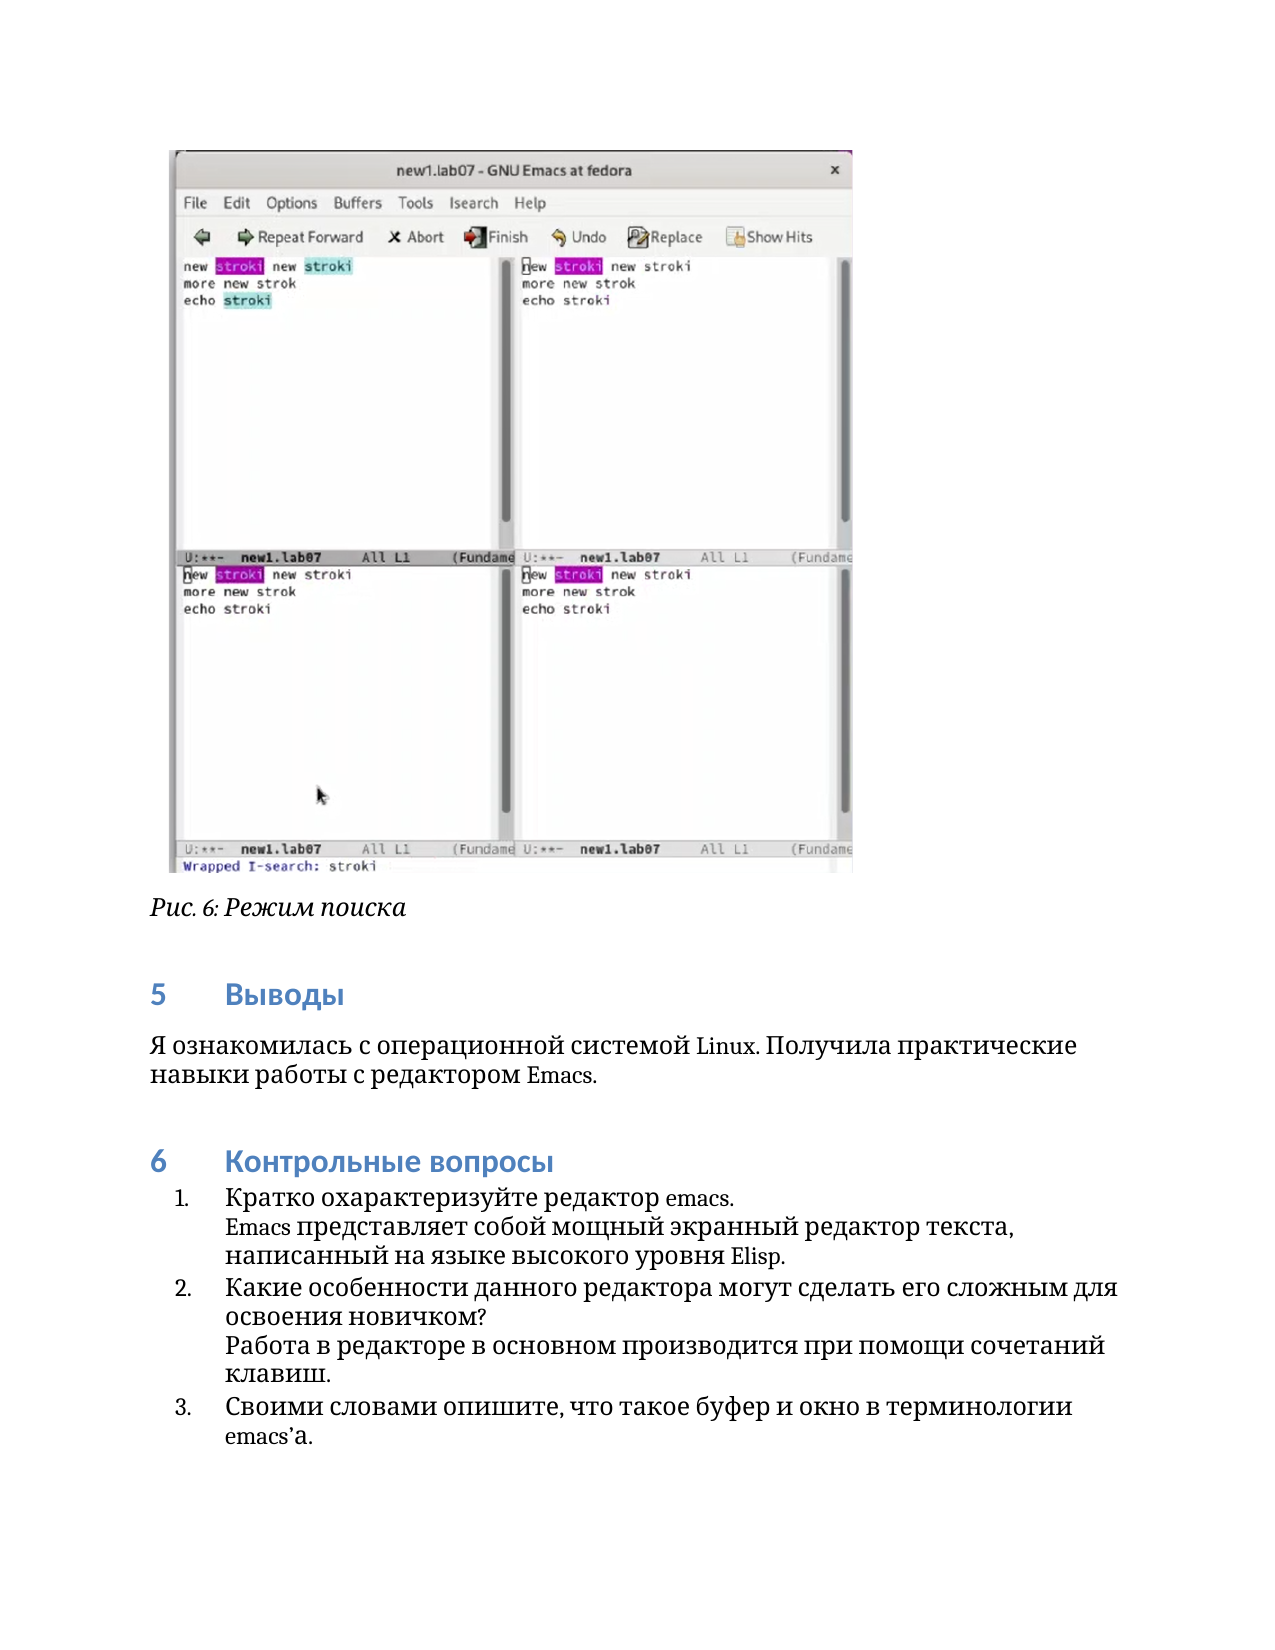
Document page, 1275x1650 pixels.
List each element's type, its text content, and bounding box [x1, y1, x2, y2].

subtitle 6 Контрольные вопросы [150, 1139, 1125, 1180]
picture [168, 150, 853, 873]
list Какие особенности данного редактора могут сделать его сложным для освоения новичком? Работа в редакторе в основном производится при помощи сочетаний клавиш. [175, 1274, 1125, 1389]
text Я ознакомилась с операционной системой Linux. Получила практические навыки работы с редактором Emacs. [150, 1032, 1125, 1089]
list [175, 1393, 1125, 1450]
text Рис. 6: Режим поиска [150, 894, 1125, 923]
list Кратко охарактеризуйте редактор emacs. Emacs представляет собой мощный экранный редактор текста, написанный на языке высокого уровня Elisp. [175, 1184, 1125, 1270]
subtitle 5 Выводы [150, 973, 1125, 1013]
